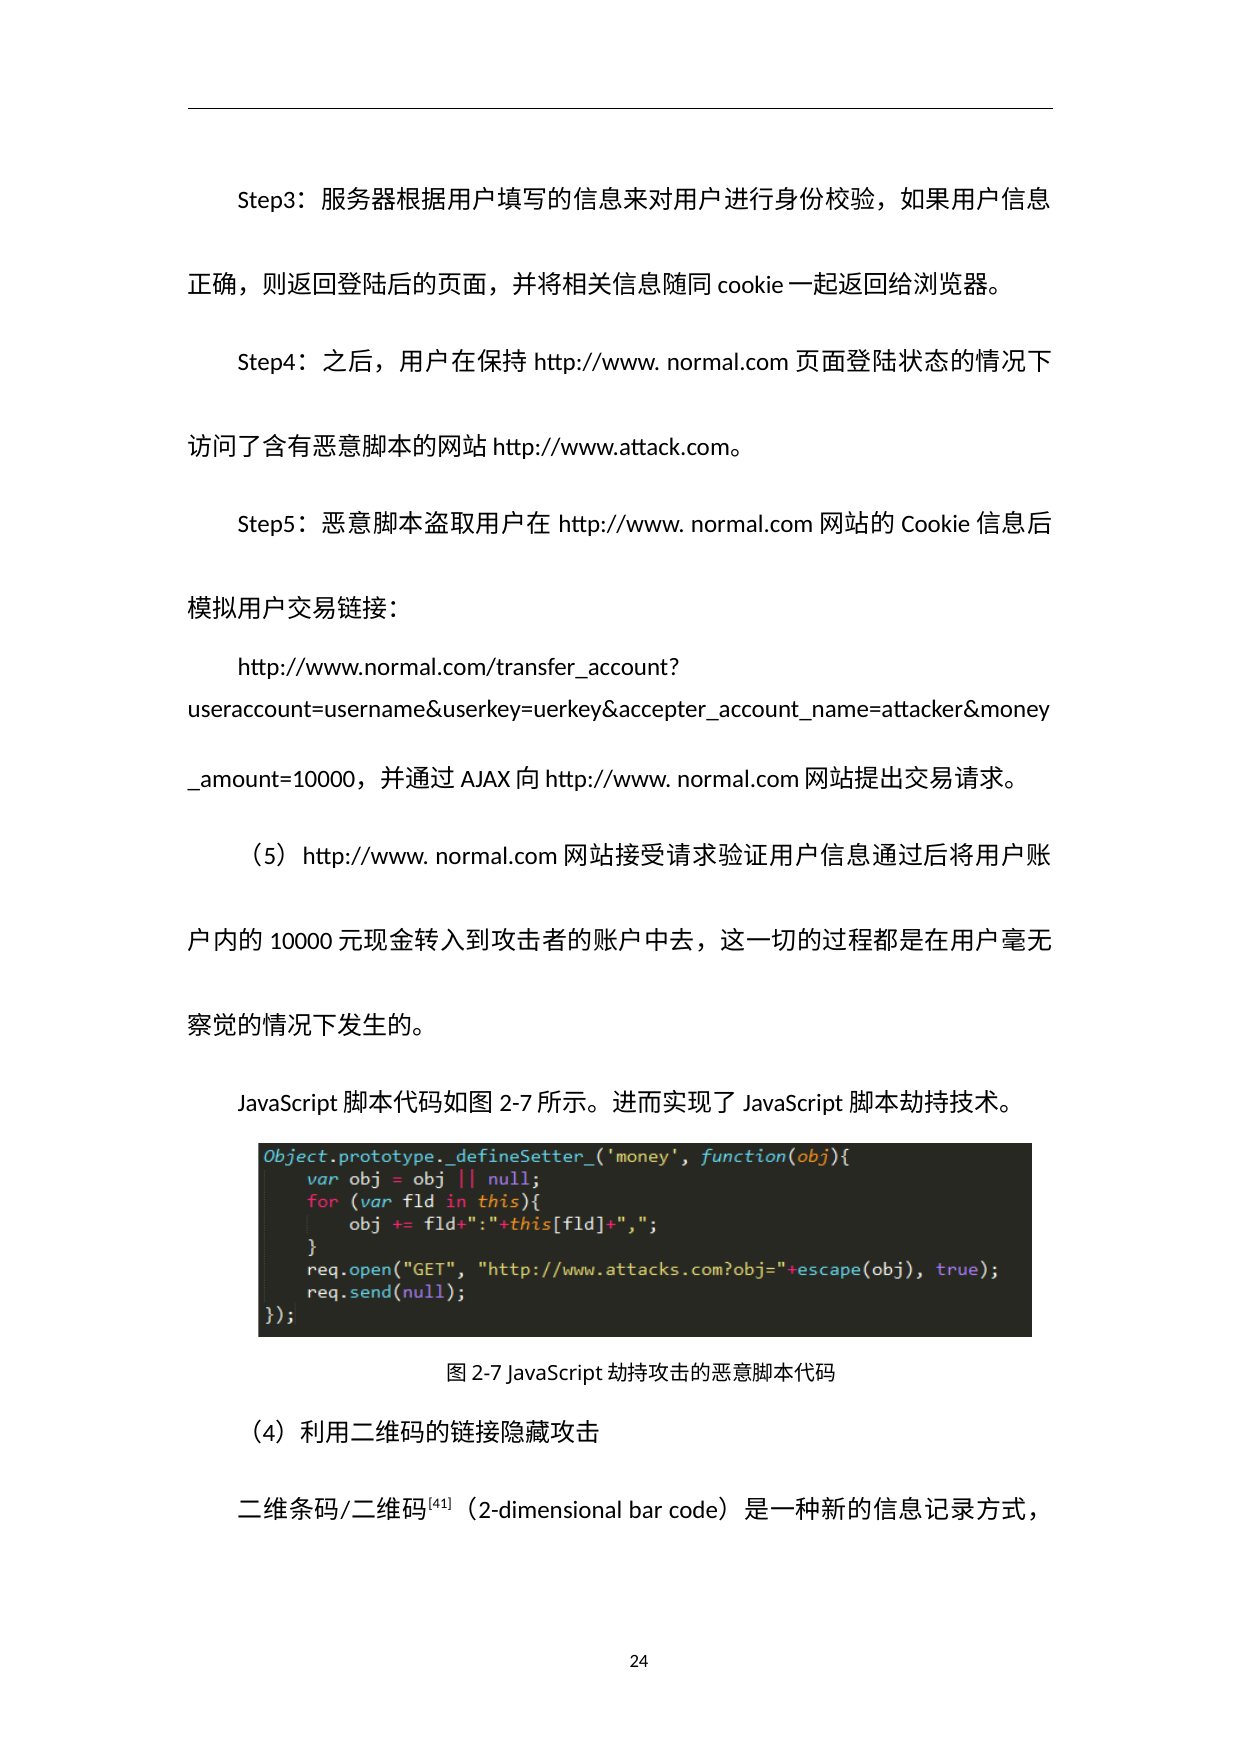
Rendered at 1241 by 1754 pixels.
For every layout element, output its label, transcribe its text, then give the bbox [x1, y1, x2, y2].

text 图 2-7 JavaScript劫持攻击的恶意脚本代码 [187, 1355, 1053, 1389]
text Step3：服务器根据用户填写的信息来对用户进行身份校验，如果用户信息正确，则返回登陆后的页面，并将相关信息随同cookie一起返回给浏览器。 [187, 164, 1053, 317]
text （5）http://www. normal.com网站接受请求验证用户信息通过后将用户账户内的10000元现金转入到攻击者的账户中去，这一切的过程都是在用户毫无察觉的情况下发生的。 [187, 820, 1053, 1057]
text http://www.normal.com/transfer_account?useraccount=username&userkey=uerkey&accepter_account_name=attacker&money_amount=10000，并通过AJAX向http://www. normal.com网站提出交易请求。 [187, 649, 1053, 811]
text Step4：之后，用户在保持http://www. normal.com页面登陆状态的情况下访问了含有恶意脚本的网站http://www.attack.com。 [187, 326, 1053, 478]
text JavaScript 脚本代码如图 2-7所示。进而实现了 JavaScript 脚本劫持技术。 [187, 1067, 1053, 1134]
picture [258, 1143, 1032, 1337]
text 二维条码/二维码[36]（2-dimensional bar code）是一种新的信息记录方式，它利用许多表示0和1 的黑色和白色图形组成一个大的集合图形来达到表示一定的信息的目的，当需要读取其存储的信息时，可以将二维码利用光电扫描设备扫描处理后得到。 [187, 1473, 1053, 1541]
text （4）利用二维码的链接隐藏攻击 [187, 1396, 1053, 1464]
text Step5：恶意脚本盗取用户在http://www. normal.com网站的Cookie信息后模拟用户交易链接： [187, 488, 1053, 640]
